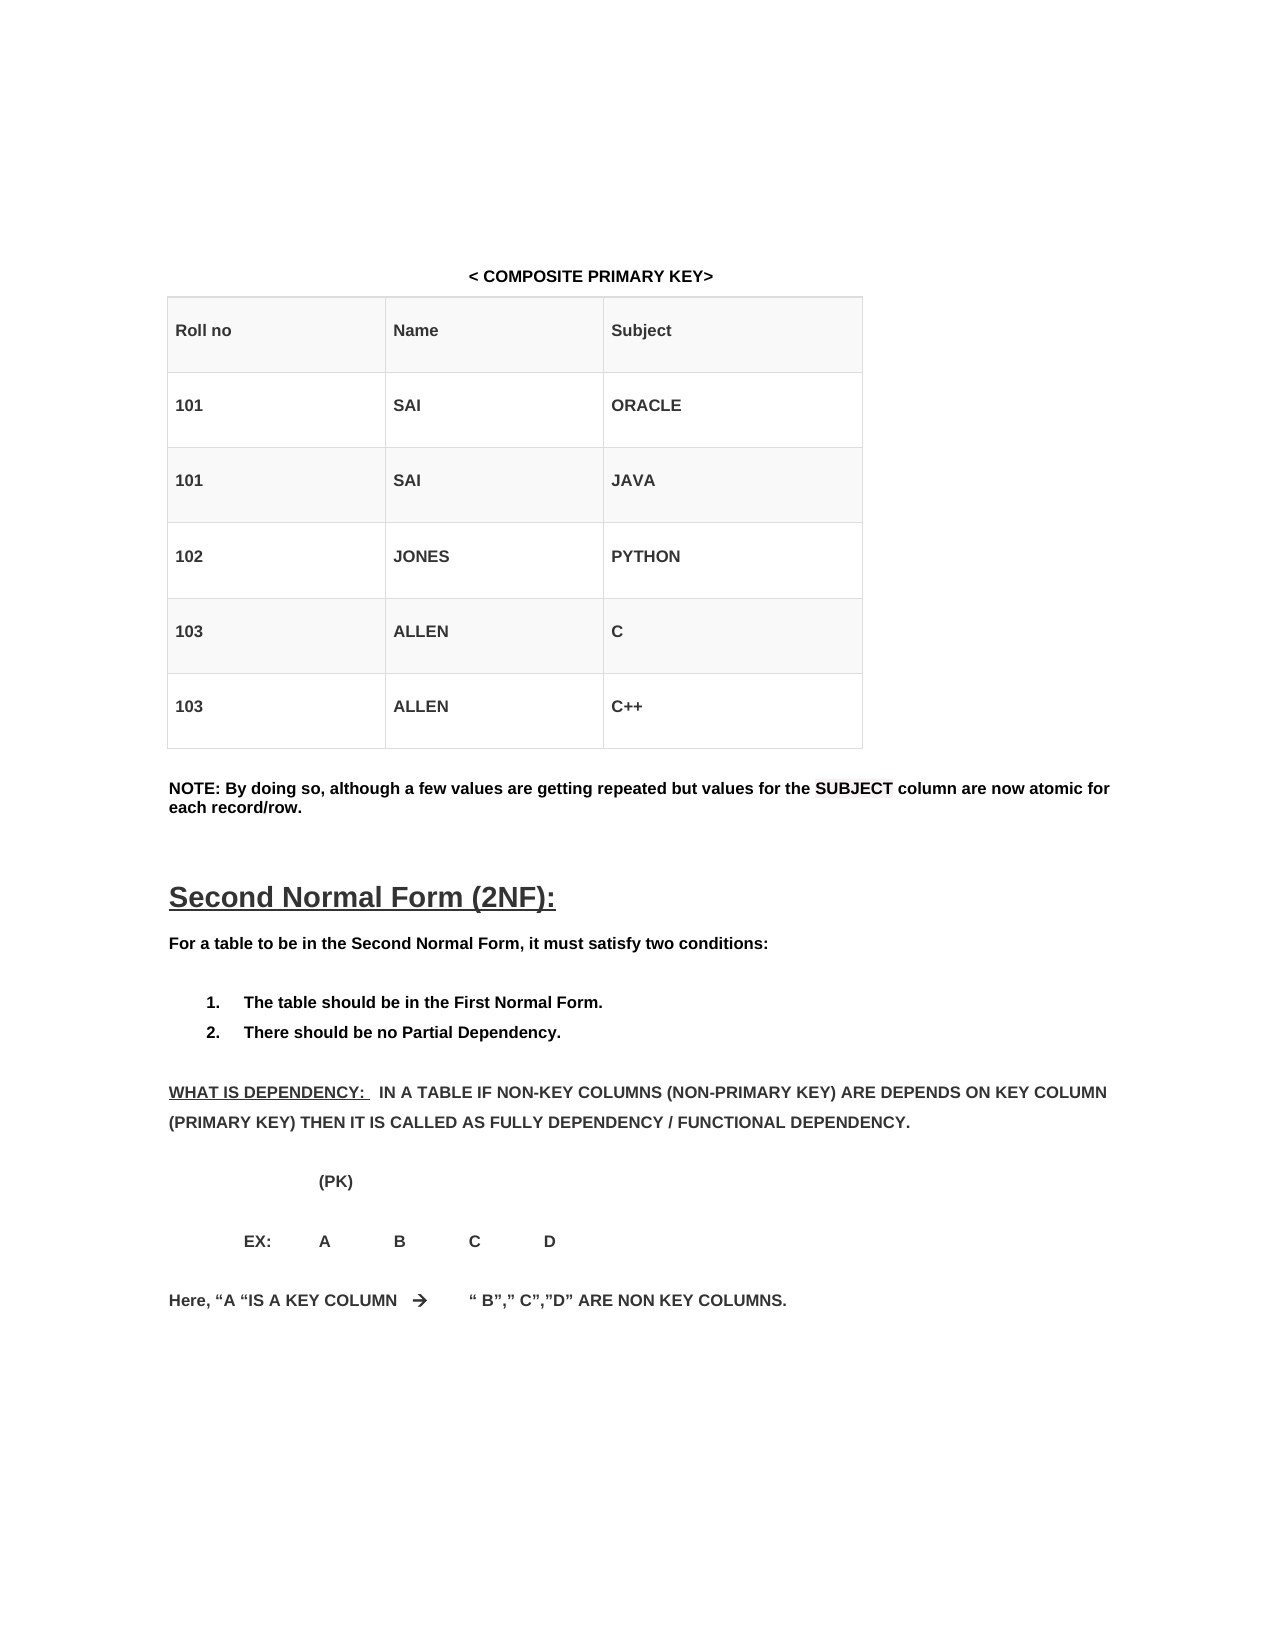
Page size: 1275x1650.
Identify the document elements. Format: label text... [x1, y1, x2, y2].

subtitle Second Normal Form (2NF): [169, 880, 1125, 913]
text WHAT IS DEPENDENCY: IN A TABLE IF NON-KEY COLUMNS (NON-PRIMARY KEY) ARE DEPENDS ON KEY COLUMN (PRIMARY KEY) THEN IT IS CALLED AS FULLY DEPENDENCY / FUNCTIONAL DEPENDENCY. [169, 1071, 1125, 1132]
table_cell SAI [386, 373, 603, 447]
table_cell ALLEN [386, 674, 603, 748]
table_cell 101 [168, 448, 385, 522]
text (PK) [169, 1161, 1125, 1191]
table_cell 103 [168, 674, 385, 748]
table_cell SAI [386, 448, 603, 522]
text For a table to be in the Second Normal Form, it must satisfy two conditions: [169, 933, 1125, 953]
table_cell 102 [168, 523, 385, 598]
table_cell JAVA [604, 448, 862, 522]
table_header Subject [604, 298, 862, 372]
table_header Name [386, 298, 603, 372]
table_cell ALLEN [386, 599, 603, 673]
text < COMPOSITE PRIMARY KEY> [394, 267, 1125, 286]
table_cell 103 [168, 599, 385, 673]
table_cell C [604, 599, 862, 673]
table_cell ORACLE [604, 373, 862, 447]
table_header Roll no [168, 298, 385, 372]
list There should be no Partial Dependency. [206, 1012, 1125, 1042]
text Here, “A “IS A KEY COLUMN “ B”,” C”,”D” ARE NON KEY COLUMNS. [169, 1280, 1125, 1310]
table_cell 101 [168, 373, 385, 447]
text EX: A B C D [169, 1220, 1125, 1251]
table_cell C++ [604, 674, 862, 748]
table_cell PYTHON [604, 523, 862, 598]
text NOTE: By doing so, although a few values are getting repeated but values for the SUBJECT column are now atomic for each record/row. [169, 778, 1125, 817]
table_cell JONES [386, 523, 603, 598]
list The table should be in the First Normal Form. [206, 982, 1125, 1012]
